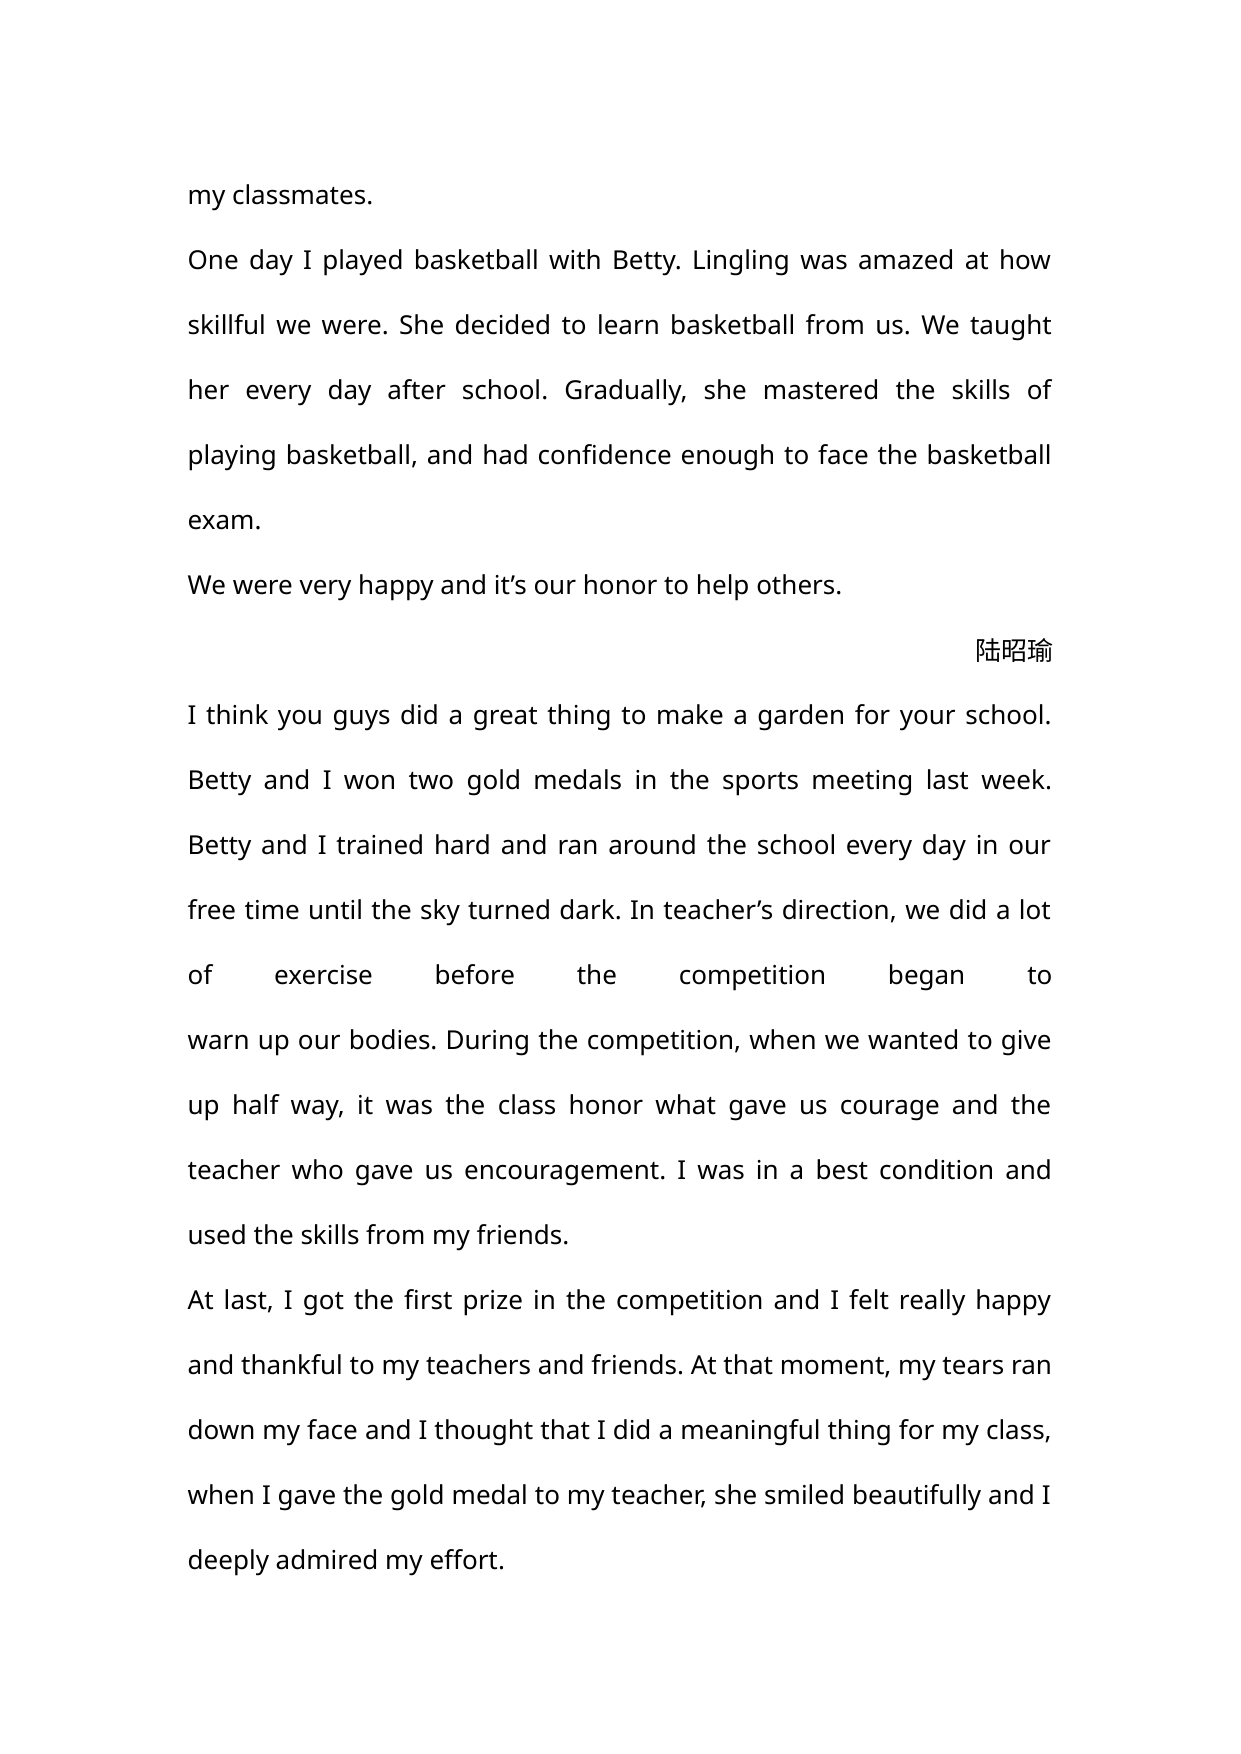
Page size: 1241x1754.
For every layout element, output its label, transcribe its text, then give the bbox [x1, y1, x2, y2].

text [187, 162, 1053, 227]
text I think you guys did a great thing to make a garden for your school. Betty and I won two gold medals in the sports meeting last week. Betty and I trained hard and ran around the school every day in our free time until the sky turned dark. In teacher’s direction, we did a lot of exercise before the competition began to warn up our bodies. During the competition, when we wanted to give up half way, it was the class honor what gave us courage and the teacher who gave us encouragement. I was in a best condition and used the skills from my friends. [187, 682, 1053, 1267]
text At last, I got the first prize in the competition and I felt really happy and thankful to my teachers and friends. At that moment, my tears ran down my face and I thought that I did a meaningful thing for my class, when I gave the gold medal to my teacher, she smiled beautifully and I deeply admired my effort. [187, 1267, 1053, 1592]
text One day I played basketball with Betty. Lingling was amazed at how skillful we were. She decided to learn basketball from us. We taught her every day after school. Gradually, she mastered the skills of playing basketball, and had confidence enough to face the basketball exam. [187, 227, 1053, 552]
text 陆昭瑜 [187, 617, 1053, 682]
text We were very happy and it’s our honor to help others. [187, 552, 1053, 617]
